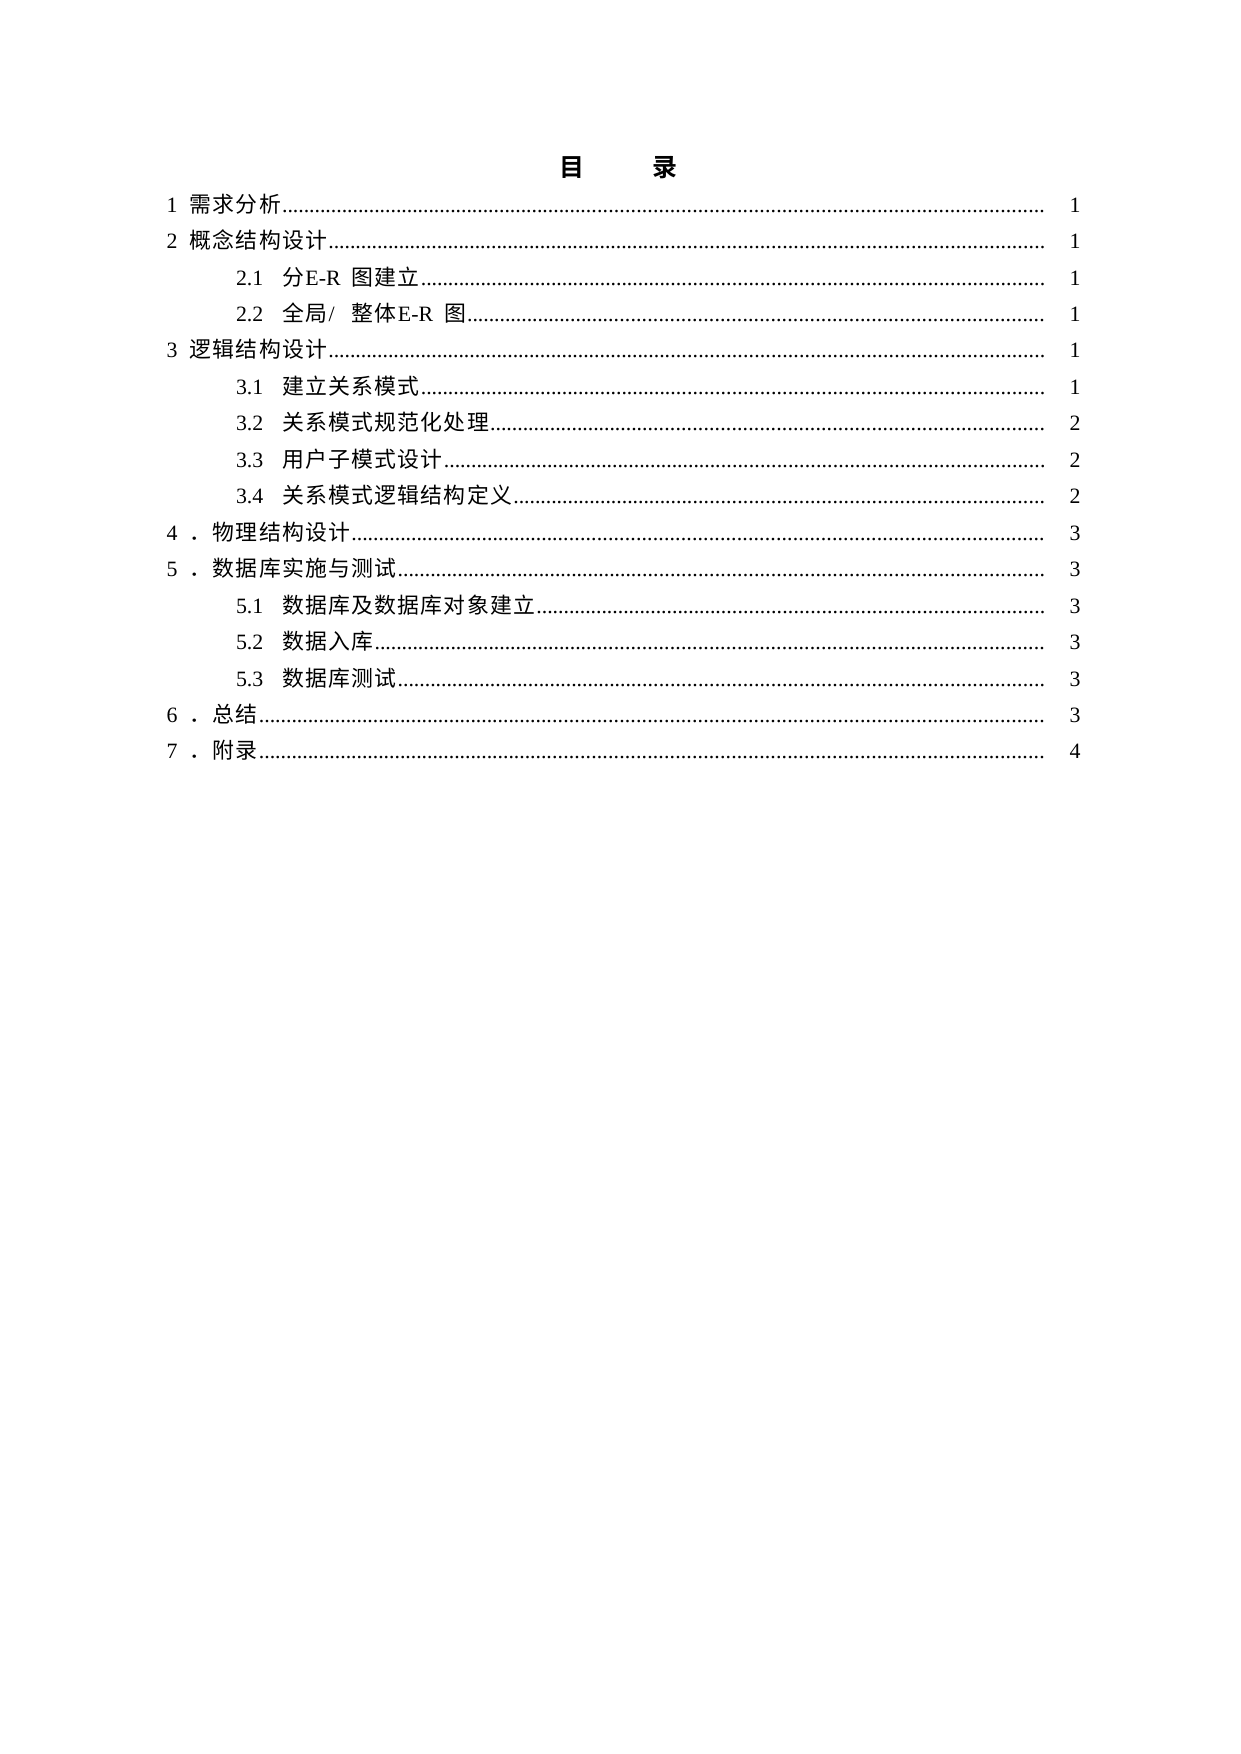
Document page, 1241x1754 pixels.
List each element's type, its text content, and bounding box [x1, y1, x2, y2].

text 6．总结 3 [166, 695, 1091, 731]
text 5.3 数据库测试 3 [213, 658, 1091, 695]
text 5.1 数据库及数据库对象建立 3 [213, 585, 1091, 622]
text 3.3 用户子模式设计 2 [213, 439, 1091, 476]
text 2.1 分E-R图建立 1 [213, 257, 1091, 294]
text 3.2 关系模式规范化处理 2 [213, 403, 1091, 439]
text 7．附录 4 [166, 731, 1091, 768]
text 3.4 关系模式逻辑结构定义 2 [213, 476, 1091, 512]
text 1需求分析 1 [166, 184, 1091, 221]
text 4．物理结构设计 3 [166, 512, 1091, 549]
text 2.2 全局/整体E-R图 1 [213, 294, 1091, 330]
text 目 录 [166, 148, 1091, 184]
text 5.2 数据入库 3 [213, 622, 1091, 658]
text 2 概念结构设计 1 [166, 221, 1091, 257]
text 3 逻辑结构设计 1 [166, 330, 1091, 367]
text 5．数据库实施与测试 3 [166, 549, 1091, 585]
text 3.1 建立关系模式 1 [213, 367, 1091, 403]
